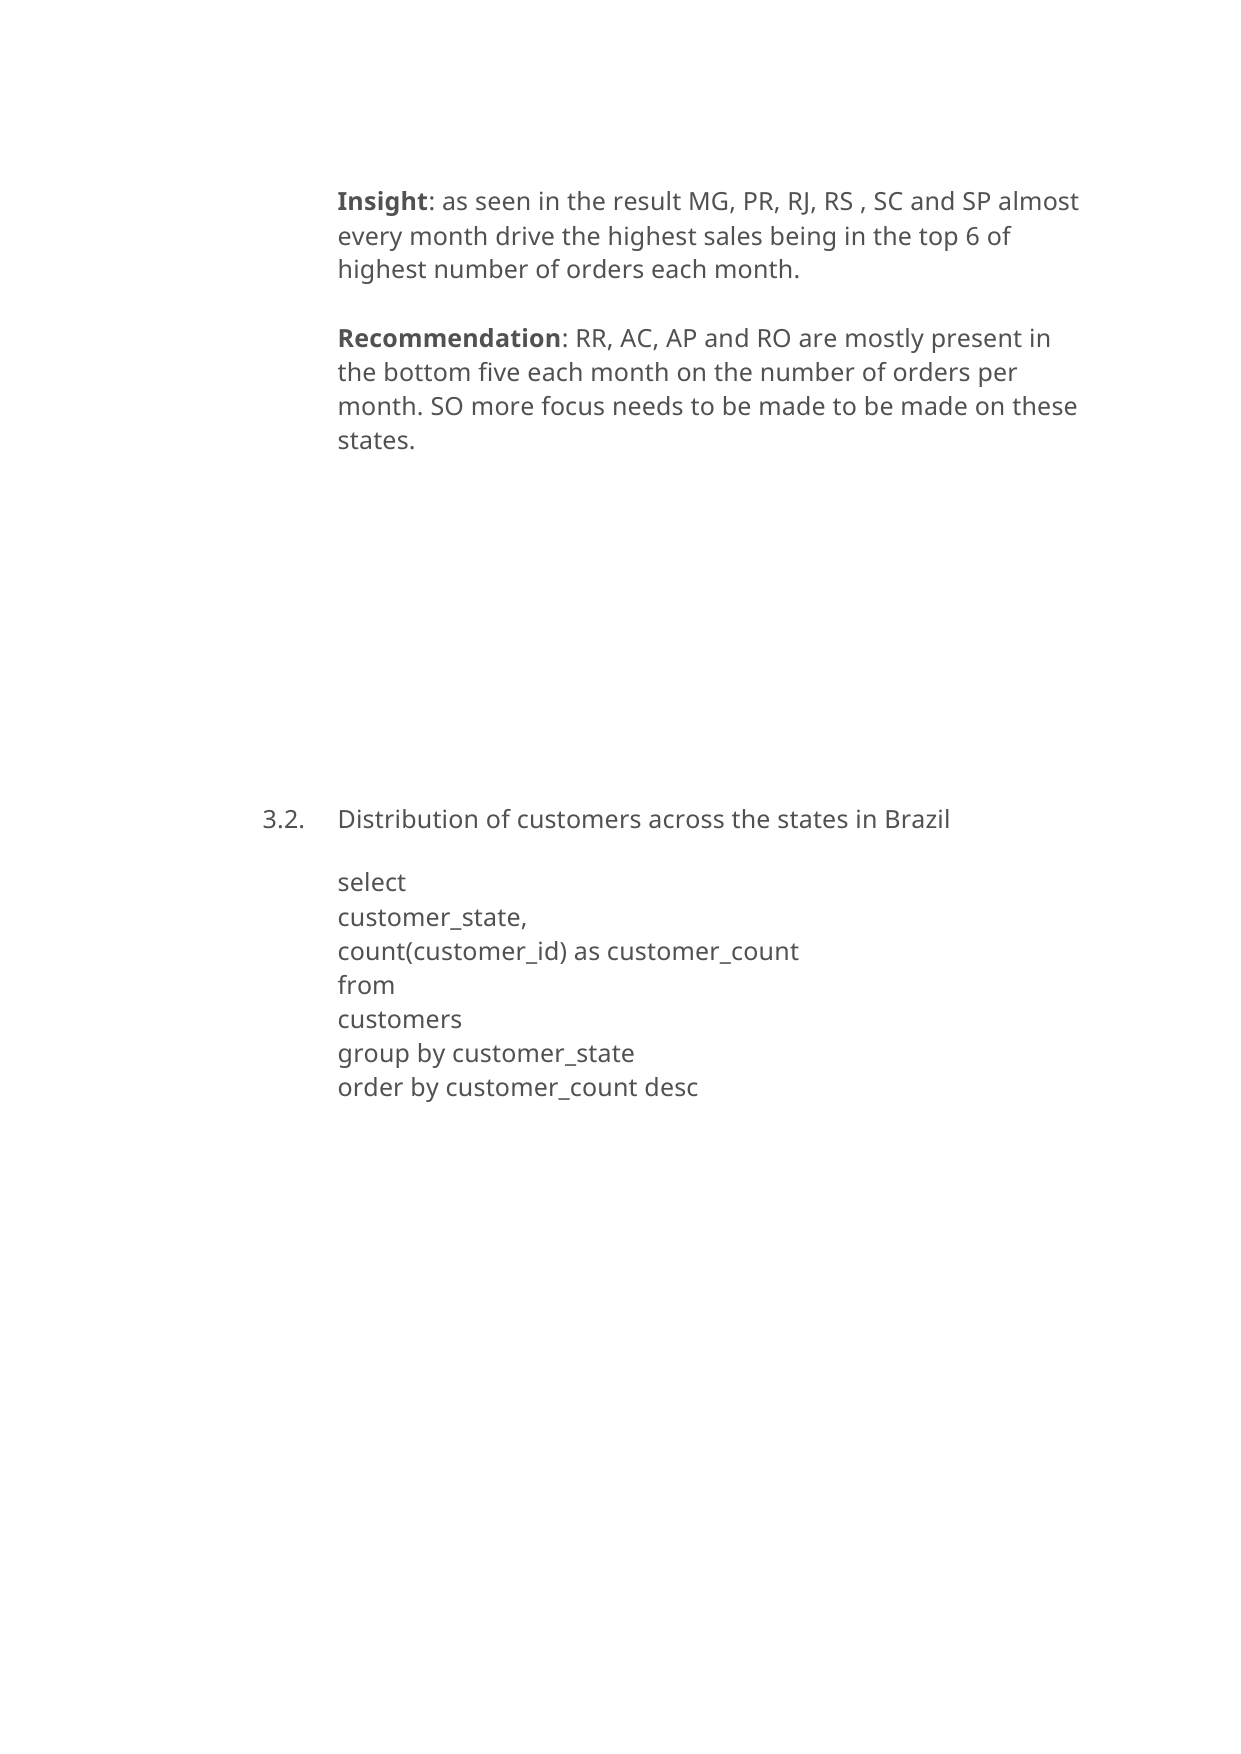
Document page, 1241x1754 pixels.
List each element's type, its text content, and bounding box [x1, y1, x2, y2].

text Recommendation: RR, AC, AP and RO are mostly present in the bottom five each month on the number of orders per month. SO more focus needs to be made to be made on these states. [337, 320, 1090, 457]
text from [337, 967, 1090, 1001]
text Insight: as seen in the result MG, PR, RJ, RS , SC and SP almost every month drive the highest sales being in the top 6 of highest number of orders each month. [337, 184, 1090, 286]
text count(customer_id) as customer_count [337, 933, 1090, 967]
list Distribution of customers across the states in Brazil [262, 802, 1090, 836]
text customer_state, [337, 899, 1090, 933]
text select [337, 865, 1090, 899]
text group by customer_state [337, 1035, 1090, 1069]
text customers [337, 1001, 1090, 1035]
text order by customer_count desc [337, 1069, 1090, 1103]
